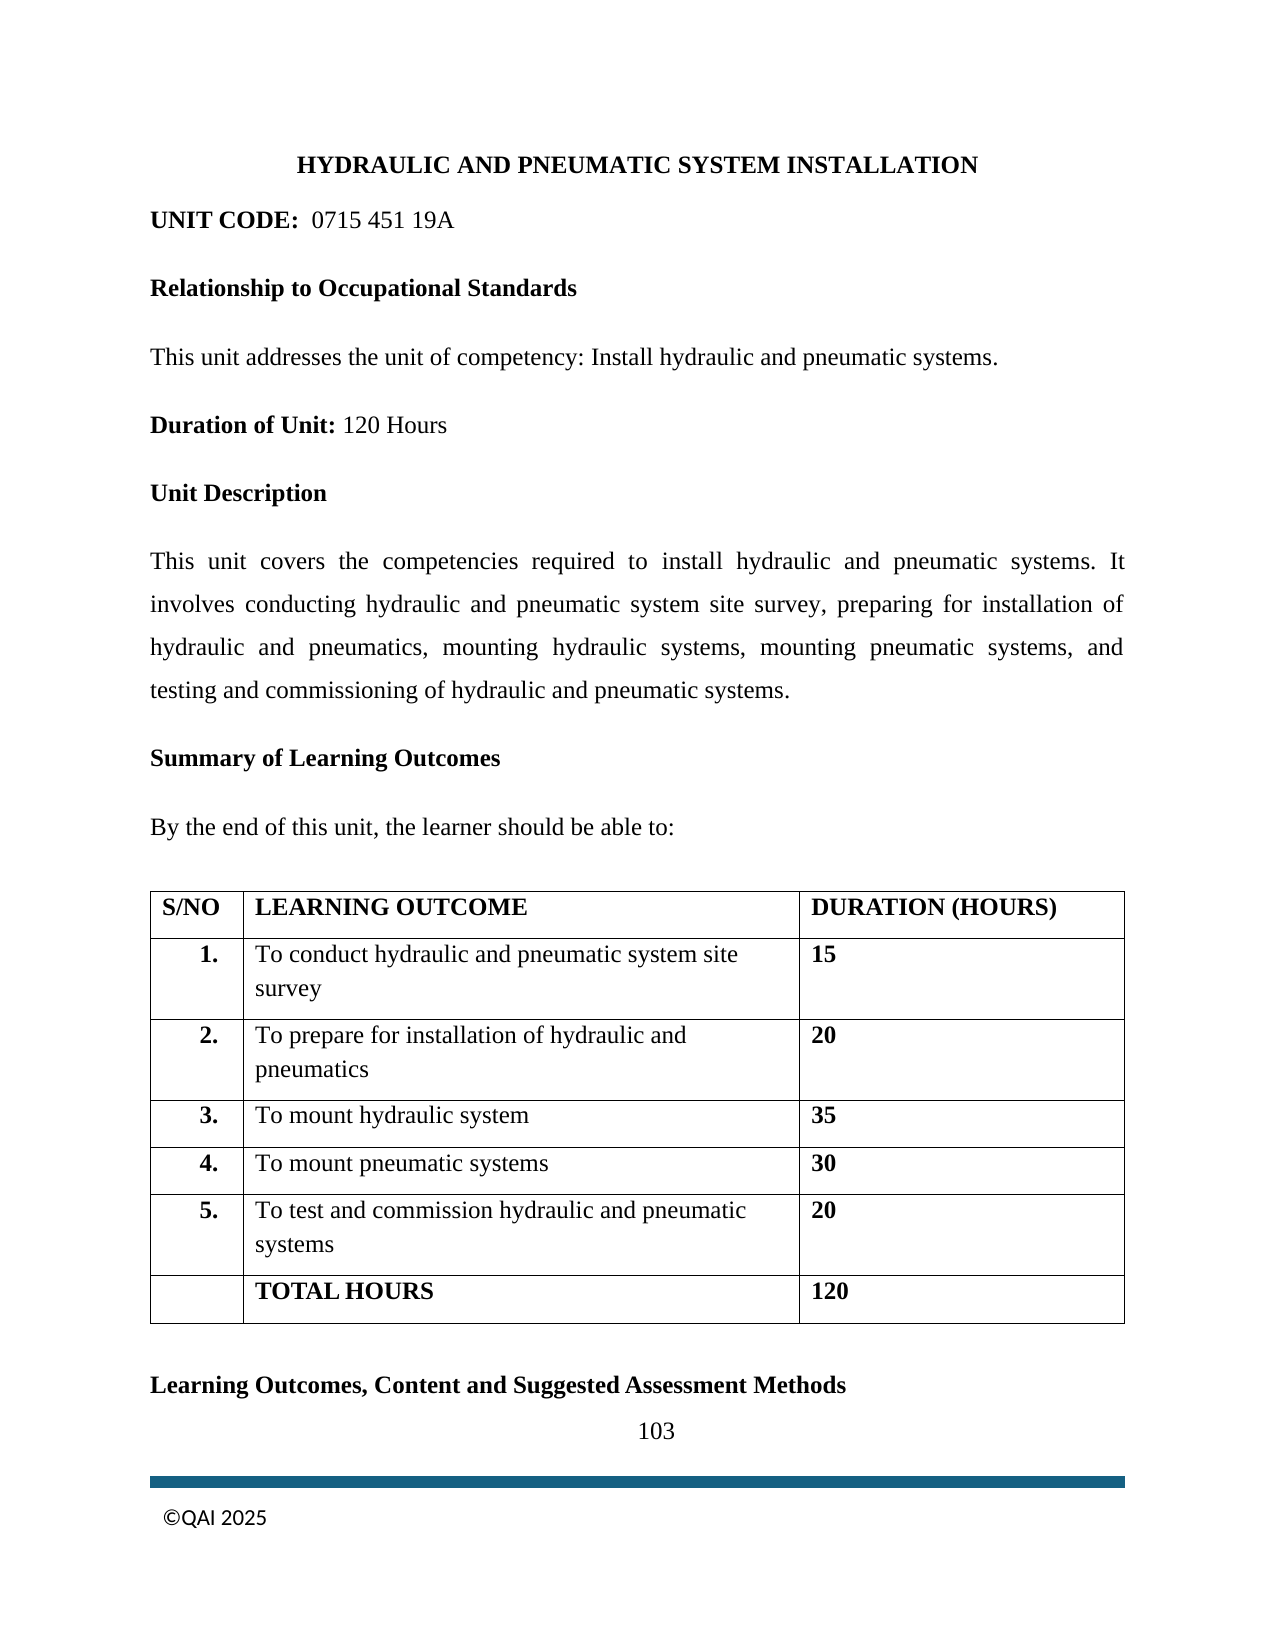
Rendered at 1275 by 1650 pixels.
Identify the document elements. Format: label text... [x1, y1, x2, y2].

table_cell 15 [800, 939, 1124, 1019]
table_cell [151, 939, 243, 1019]
table_header S/NO [151, 892, 243, 938]
table_header LEARNING OUTCOME [244, 892, 799, 938]
table_cell 120 [800, 1276, 1124, 1323]
table_cell 35 [800, 1101, 1124, 1147]
table_cell To mount pneumatic systems [244, 1148, 799, 1194]
text UNIT CODE: 0715 451 19A [150, 205, 1125, 234]
table_header DURATION (HOURS) [800, 892, 1124, 938]
table_cell 20 [800, 1020, 1124, 1099]
table_cell [151, 1101, 243, 1147]
text This unit addresses the unit of competency: Install hydraulic and pneumatic systems. [150, 342, 1125, 370]
text Learning Outcomes, Content and Suggested Assessment Methods [150, 1370, 1125, 1399]
table_cell 30 [800, 1148, 1124, 1194]
table_cell [151, 1148, 243, 1194]
text Unit Description [150, 478, 1125, 507]
subtitle HYDRAULIC AND PNEUMATIC SYSTEM INSTALLATION [150, 150, 1125, 179]
table_cell [151, 1276, 243, 1323]
table_cell To conduct hydraulic and pneumatic system site survey [244, 939, 799, 1019]
text Relationship to Occupational Standards [150, 273, 1125, 302]
text This unit covers the competencies required to install hydraulic and pneumatic systems. It involves conducting hydraulic and pneumatic system site survey, preparing for installation of hydraulic and pneumatics, mounting hydraulic systems, mounting pneumatic systems, and testing and commissioning of hydraulic and pneumatic systems. [150, 546, 1125, 704]
table_cell To prepare for installation of hydraulic and pneumatics [244, 1020, 799, 1099]
table_cell TOTAL HOURS [244, 1276, 799, 1323]
text Duration of Unit: 120 Hours [150, 410, 1125, 438]
text Summary of Learning Outcomes [150, 743, 1125, 772]
text By the end of this unit, the learner should be able to: [150, 812, 1125, 840]
table_cell 20 [800, 1195, 1124, 1275]
table_cell [151, 1020, 243, 1099]
table_cell To mount hydraulic system [244, 1101, 799, 1147]
table_cell To test and commission hydraulic and pneumatic systems [244, 1195, 799, 1275]
table_cell [151, 1195, 243, 1275]
